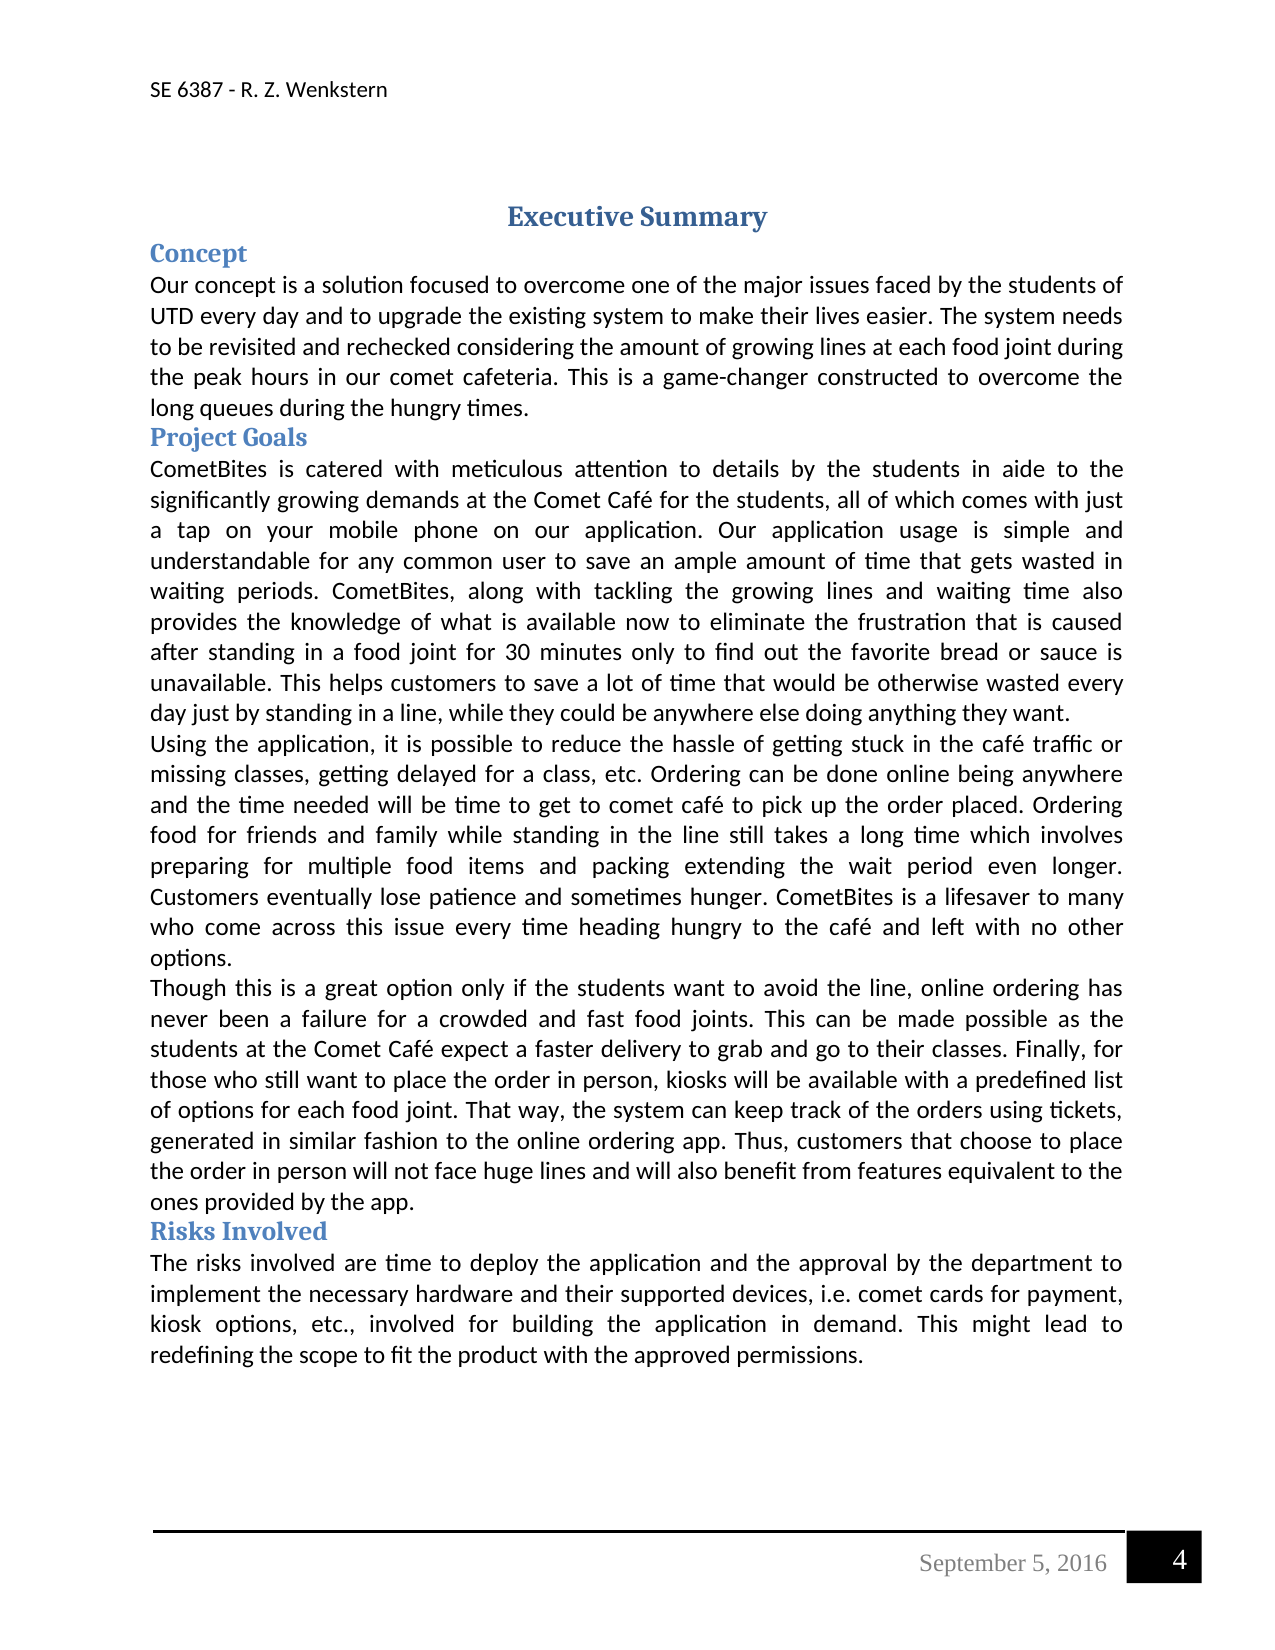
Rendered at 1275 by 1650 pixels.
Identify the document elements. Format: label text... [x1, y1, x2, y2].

subtitle Executive Summary [150, 200, 1125, 233]
text The risks involved are time to deploy the application and the approval by the department to implement the necessary hardware and their supported devices, i.e. comet cards for payment, kiosk options, etc., involved for building the application in demand. This might lead to redefining the scope to fit the product with the approved permissions. [150, 1248, 1125, 1370]
text CometBites is catered with meticulous attention to details by the students in aide to the significantly growing demands at the Comet Café for the students, all of which comes with just a tap on your mobile phone on our application. Our application usage is simple and understandable for any common user to save an ample amount of time that gets wasted in waiting periods. CometBites, along with tackling the growing lines and waiting time also provides the knowledge of what is available now to eliminate the frustration that is caused after standing in a food joint for 30 minutes only to find out the favorite bread or sauce is unavailable. This helps customers to save a lot of time that would be otherwise wasted every day just by standing in a line, while they could be anywhere else doing anything they want. [150, 453, 1125, 728]
text Project Goals [150, 422, 1125, 453]
text Though this is a great option only if the students want to avoid the line, online ordering has never been a failure for a crowded and fast food joints. This can be made possible as the students at the Comet Café expect a faster delivery to grab and go to their classes. Finally, for those who still want to place the order in person, kiosks will be available with a predefined list of options for each food joint. That way, the system can keep track of the orders using tickets, generated in similar fashion to the online ordering app. Thus, customers that choose to place the order in person will not face huge lines and will also benefit from features equivalent to the ones provided by the app. [150, 972, 1125, 1216]
text Concept [150, 238, 1125, 270]
text Risks Involved [150, 1216, 1125, 1248]
text Using the application, it is possible to reduce the hassle of getting stuck in the café traffic or missing classes, getting delayed for a class, etc. Ordering can be done online being anywhere and the time needed will be time to get to comet café to pick up the order placed. Ordering food for friends and family while standing in the line still takes a long time which involves preparing for multiple food items and packing extending the wait period even longer. Customers eventually lose patience and sometimes hunger. CometBites is a lifesaver to many who come across this issue every time heading hungry to the café and left with no other options. [150, 728, 1125, 972]
text Our concept is a solution focused to overcome one of the major issues faced by the students of UTD every day and to upgrade the existing system to make their lives easier. The system needs to be revisited and rechecked considering the amount of growing lines at each food joint during the peak hours in our comet cafeteria. This is a game-changer constructed to overcome the long queues during the hungry times. [150, 270, 1125, 422]
